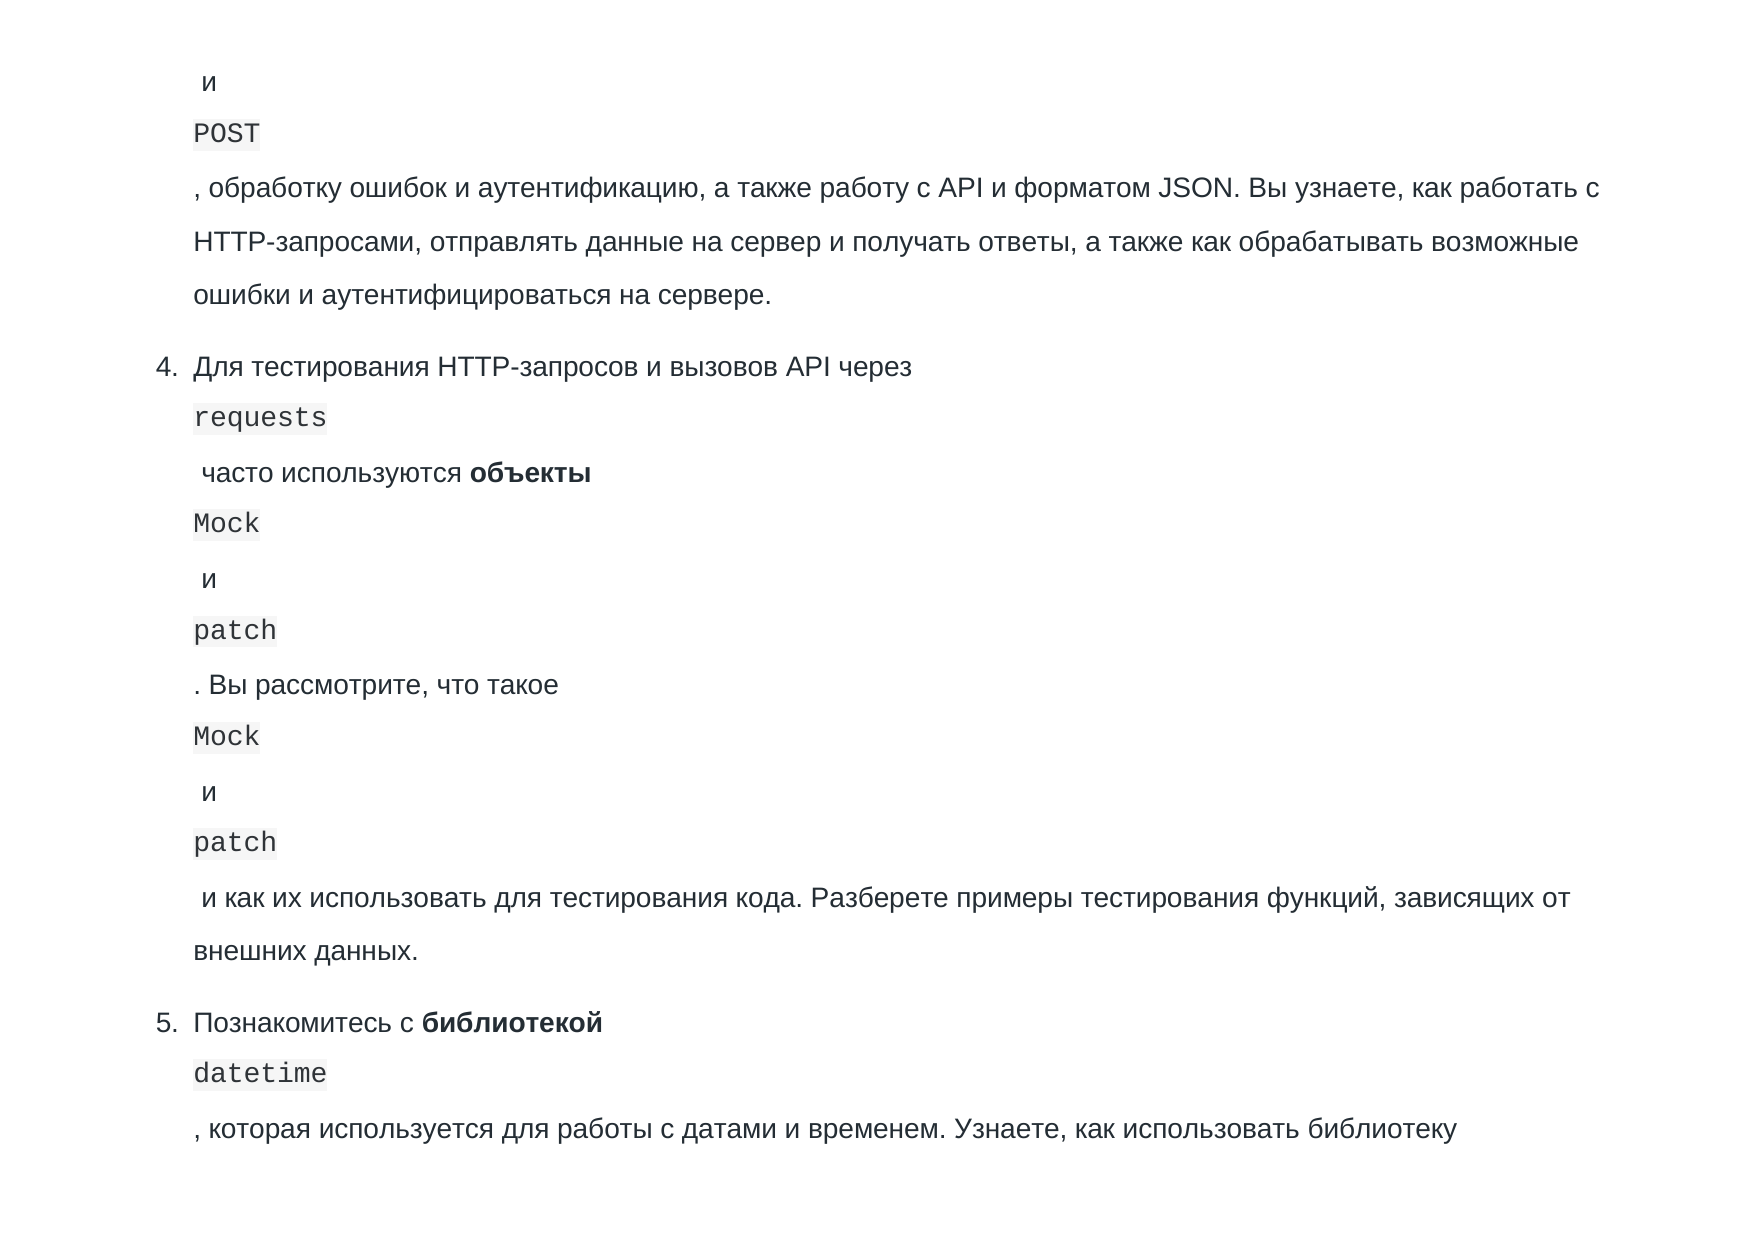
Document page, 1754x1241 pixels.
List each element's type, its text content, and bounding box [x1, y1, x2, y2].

list Познакомитесь с библиотекой [156, 985, 1636, 1038]
text patch [193, 807, 1636, 860]
text Mock [193, 701, 1636, 754]
text , обработку ошибок и аутентификацию, а также работу с API и форматом JSON. Вы узнаете, как работать с HTTP-запросами, отправлять данные на сервер и получать ответы, а также как обрабатывать возможные ошибки и аутентифицироваться на сервере. [193, 151, 1636, 310]
text и как их использовать для тестирования кода. Разберете примеры тестирования функций, зависящих от внешних данных. [193, 860, 1636, 966]
text . Вы рассмотрите, что такое [193, 647, 1636, 701]
text и [193, 541, 1636, 594]
text и [193, 44, 1636, 97]
text patch [193, 594, 1636, 647]
text POST [193, 97, 1636, 151]
text datetime [193, 1038, 1636, 1091]
text , которая используется для работы с датами и временем. Узнаете, как использовать библиотеку [193, 1091, 1636, 1144]
text Mock [193, 488, 1636, 541]
text requests [193, 382, 1636, 435]
text и [193, 754, 1636, 807]
text часто используются объекты [193, 435, 1636, 488]
list Для тестирования HTTP-запросов и вызовов API через [156, 329, 1636, 382]
